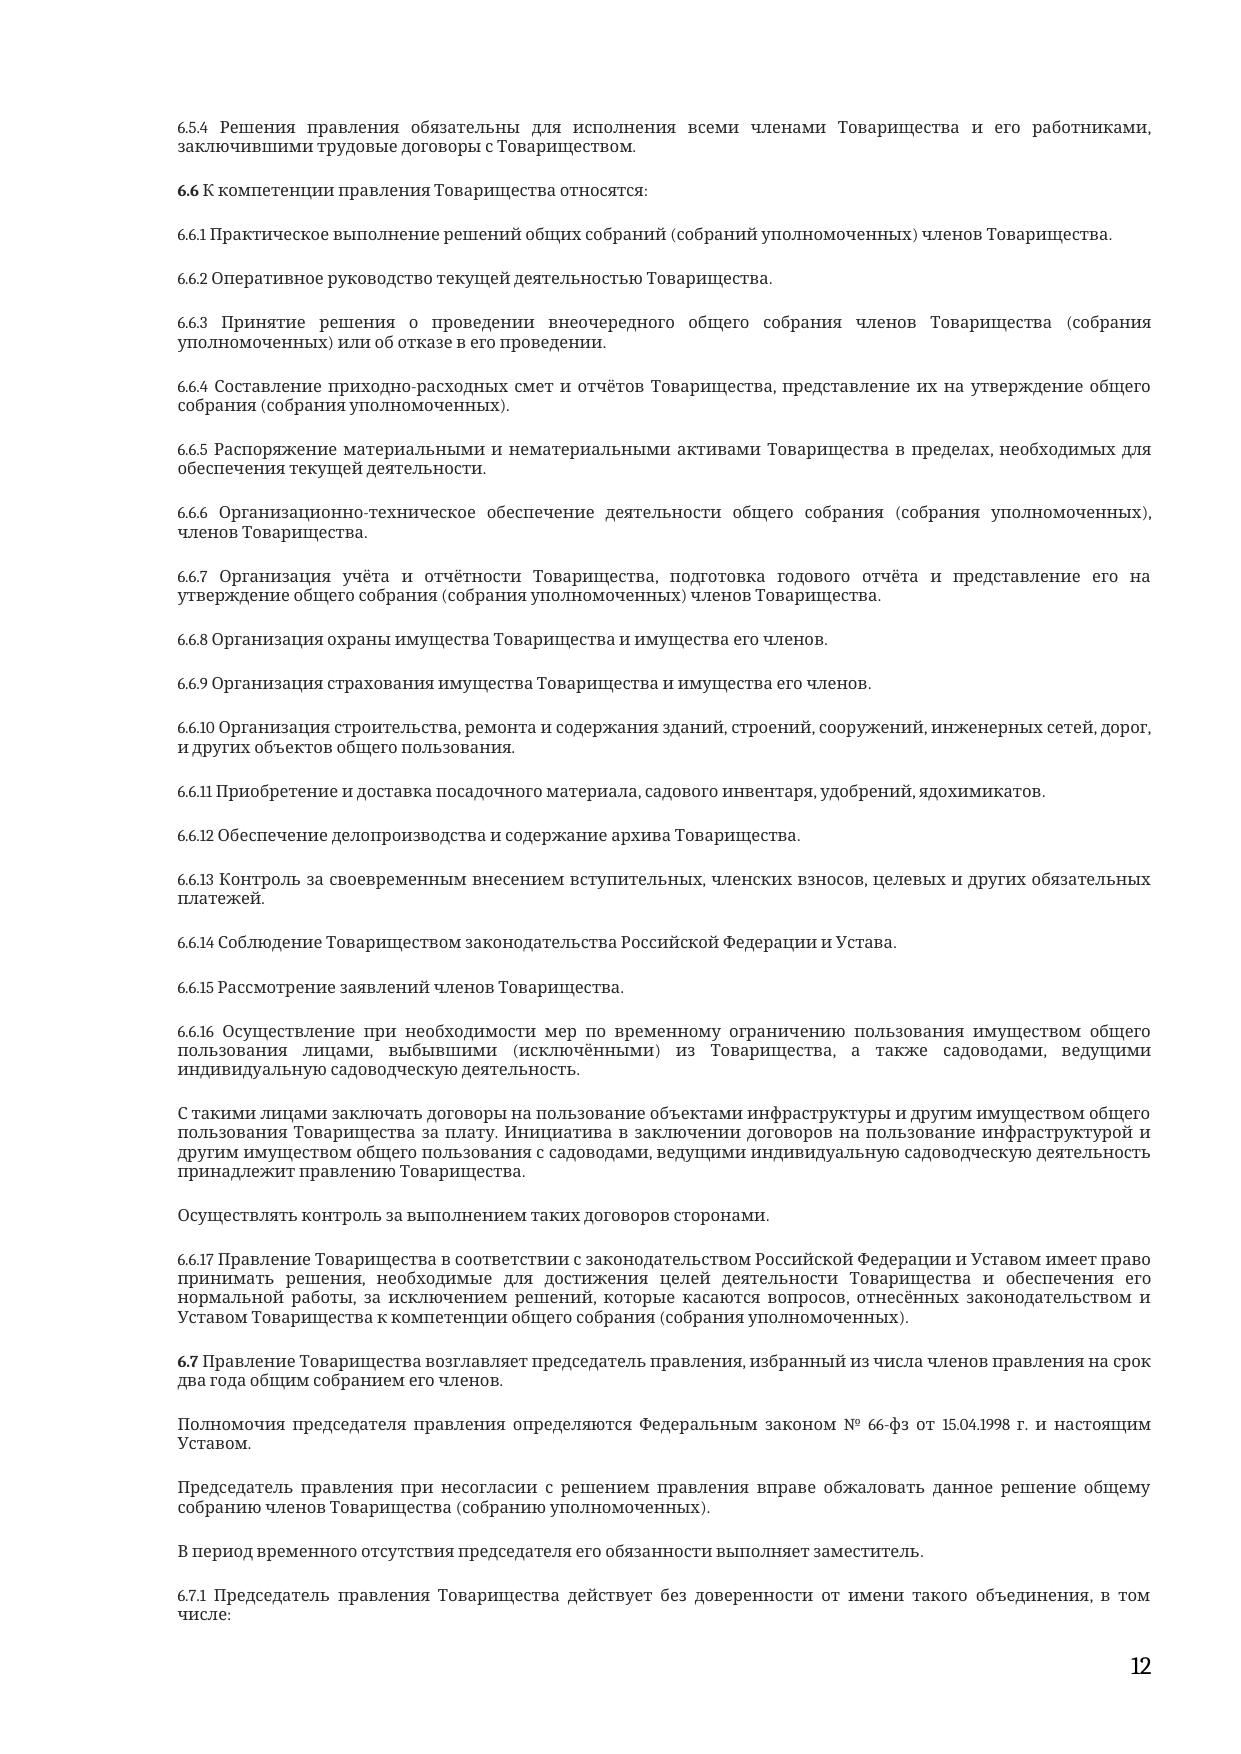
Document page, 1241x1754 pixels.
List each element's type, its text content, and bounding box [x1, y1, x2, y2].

text 6.6.2 Оперативное руководство текущей деятельностью Товарищества. [177, 270, 1152, 289]
text 6.6.3 Принятие решения о проведении внеочередного общего собрания членов Товарищества (собрания уполномоченных) или об отказе в его проведении. [177, 314, 1152, 352]
text 6.5.4 Решения правления обязательны для исполнения всеми членами Товарищества и его работниками, заключившими трудовые договоры с Товариществом. [177, 118, 1152, 156]
text 6.6.7 Организация учёта и отчётности Товарищества, подготовка годового отчёта и представление его на утверждение общего собрания (собрания уполномоченных) членов Товарищества. [177, 567, 1152, 606]
text Осуществлять контроль за выполнением таких договоров сторонами. [177, 1206, 1152, 1226]
text 6.6 К компетенции правления Товарищества относятся: [177, 181, 1152, 201]
text 6.6.16 Осуществление при необходимости мер по временному ограничению пользования имуществом общего пользования лицами, выбывшими (исключёнными) из Товарищества, а также садоводами, ведущими индивидуальную садоводческую деятельность. [177, 1022, 1152, 1080]
text В период временного отсутствия председателя его обязанности выполняет заместитель. [177, 1542, 1152, 1561]
text 6.6.8 Организация охраны имущества Товарищества и имущества его членов. [177, 631, 1152, 650]
text 6.6.11 Приобретение и доставка посадочного материала, садового инвентаря, удобрений, ядохимикатов. [177, 782, 1152, 801]
text 6.7.1 Председатель правления Товарищества действует без доверенности от имени такого объединения, в том числе: [177, 1586, 1152, 1625]
text 6.6.6 Организационно-техническое обеспечение деятельности общего собрания (собрания уполномоченных), членов Товарищества. [177, 504, 1152, 542]
text 6.6.5 Распоряжение материальными и нематериальными активами Товарищества в пределах, необходимых для обеспечения текущей деятельности. [177, 441, 1152, 479]
text 6.6.15 Рассмотрение заявлений членов Товарищества. [177, 978, 1152, 997]
text 6.6.10 Организация строительства, ремонта и содержания зданий, строений, сооружений, инженерных сетей, дорог, и других объектов общего пользования. [177, 719, 1152, 757]
text Председатель правления при несогласии с решением правления вправе обжаловать данное решение общему собранию членов Товарищества (собранию уполномоченных). [177, 1479, 1152, 1517]
text 6.6.13 Контроль за своевременным внесением вступительных, членских взносов, целевых и других обязательных платежей. [177, 871, 1152, 909]
text 6.6.1 Практическое выполнение решений общих собраний (собраний уполномоченных) членов Товарищества. [177, 226, 1152, 245]
text 6.6.4 Составление приходно-расходных смет и отчётов Товарищества, представление их на утверждение общего собрания (собрания уполномоченных). [177, 377, 1152, 416]
text 6.6.12 Обеспечение делопроизводства и содержание архива Товарищества. [177, 826, 1152, 846]
text 6.6.17 Правление Товарищества в соответствии с законодательством Российской Федерации и Уставом имеет право принимать решения, необходимые для достижения целей деятельности Товарищества и обеспечения его нормальной работы, за исключением решений, которые касаются вопросов, отнесённых законодательством и Уставом Товарищества к компетенции общего собрания (собрания уполномоченных). [177, 1251, 1152, 1327]
text 6.7 Правление Товарищества возглавляет председатель правления, избранный из числа членов правления на срок два года общим собранием его членов. [177, 1352, 1152, 1391]
text 6.6.14 Соблюдение Товариществом законодательства Российской Федерации и Устава. [177, 934, 1152, 953]
text 6.6.9 Организация страхования имущества Товарищества и имущества его членов. [177, 675, 1152, 694]
text Полномочия председателя правления определяются Федеральным законом № 66-фз от 15.04.1998 г. и настоящим Уставом. [177, 1416, 1152, 1454]
text С такими лицами заключать договоры на пользование объектами инфраструктуры и другим имуществом общего пользования Товарищества за плату. Инициатива в заключении договоров на пользование инфраструктурой и другим имуществом общего пользования с садоводами, ведущими индивидуальную садоводческую деятельность принадлежит правлению Товарищества. [177, 1105, 1152, 1181]
